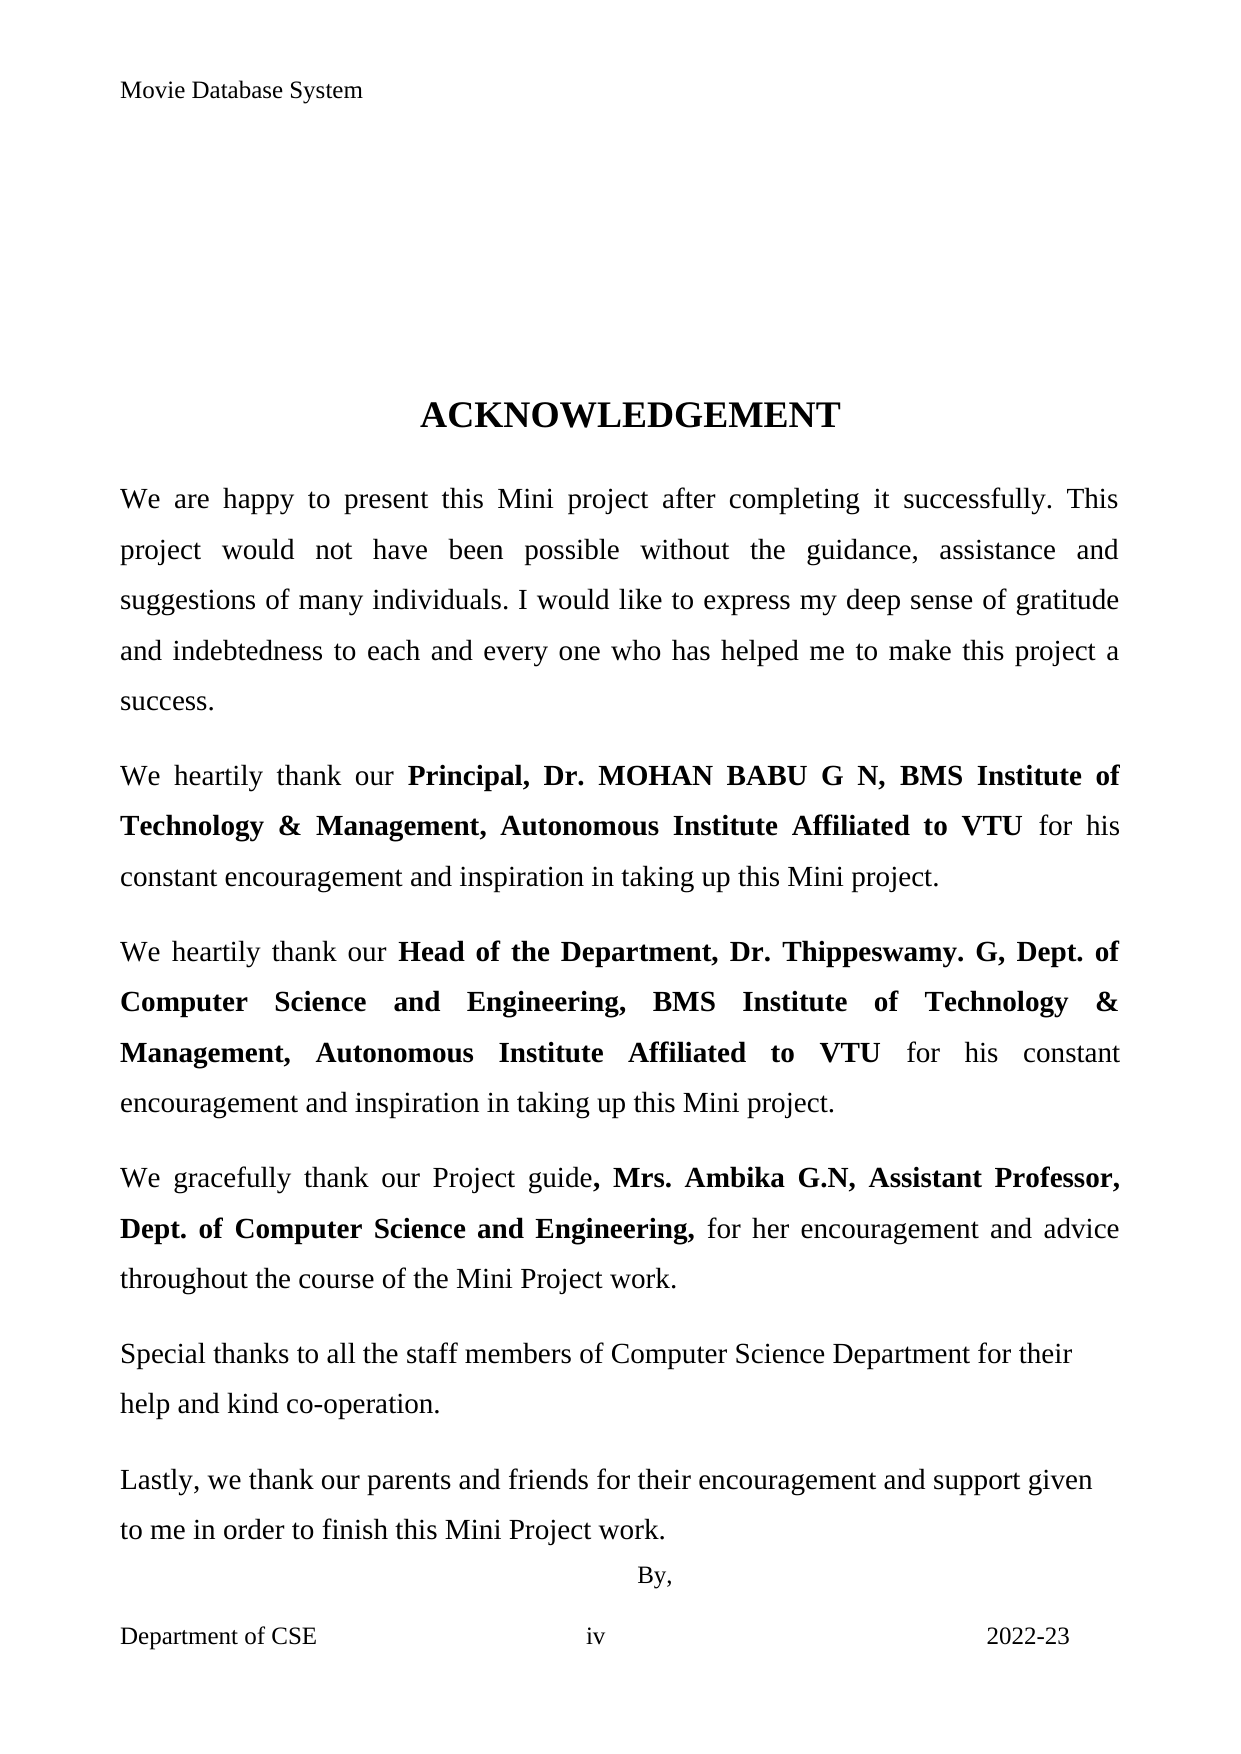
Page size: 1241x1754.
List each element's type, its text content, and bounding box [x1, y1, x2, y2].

text Lastly, we thank our parents and friends for their encouragement and support given to me in order to finish this Mini Project work. By, [120, 1462, 1120, 1589]
text We are happy to present this Mini project after completing it successfully. This project would not have been possible without the guidance, assistance and suggestions of many individuals. I would like to express my deep sense of gratitude and indebtedness to each and every one who has helped me to make this project a success. [120, 482, 1120, 716]
text We heartily thank our Principal, Dr. MOHAN BABU G N, BMS Institute of Technology & Management, Autonomous Institute Affiliated to VTU for his constant encouragement and inspiration in taking up this Mini project. [120, 758, 1120, 892]
text ACKNOWLEDGEMENT [345, 392, 1120, 435]
text Special thanks to all the staff members of Computer Science Department for their help and kind co-operation. [120, 1336, 1120, 1420]
text We heartily thank our Head of the Department, Dr. Thippeswamy. G, Dept. of Computer Science and Engineering, BMS Institute of Technology & Management, Autonomous Institute Affiliated to VTU for his constant encouragement and inspiration in taking up this Mini project. [120, 934, 1120, 1119]
text We gracefully thank our Project guide, Mrs. Ambika G.N, Assistant Professor, Dept. of Computer Science and Engineering, for her encouragement and advice throughout the course of the Mini Project work. [120, 1160, 1120, 1294]
